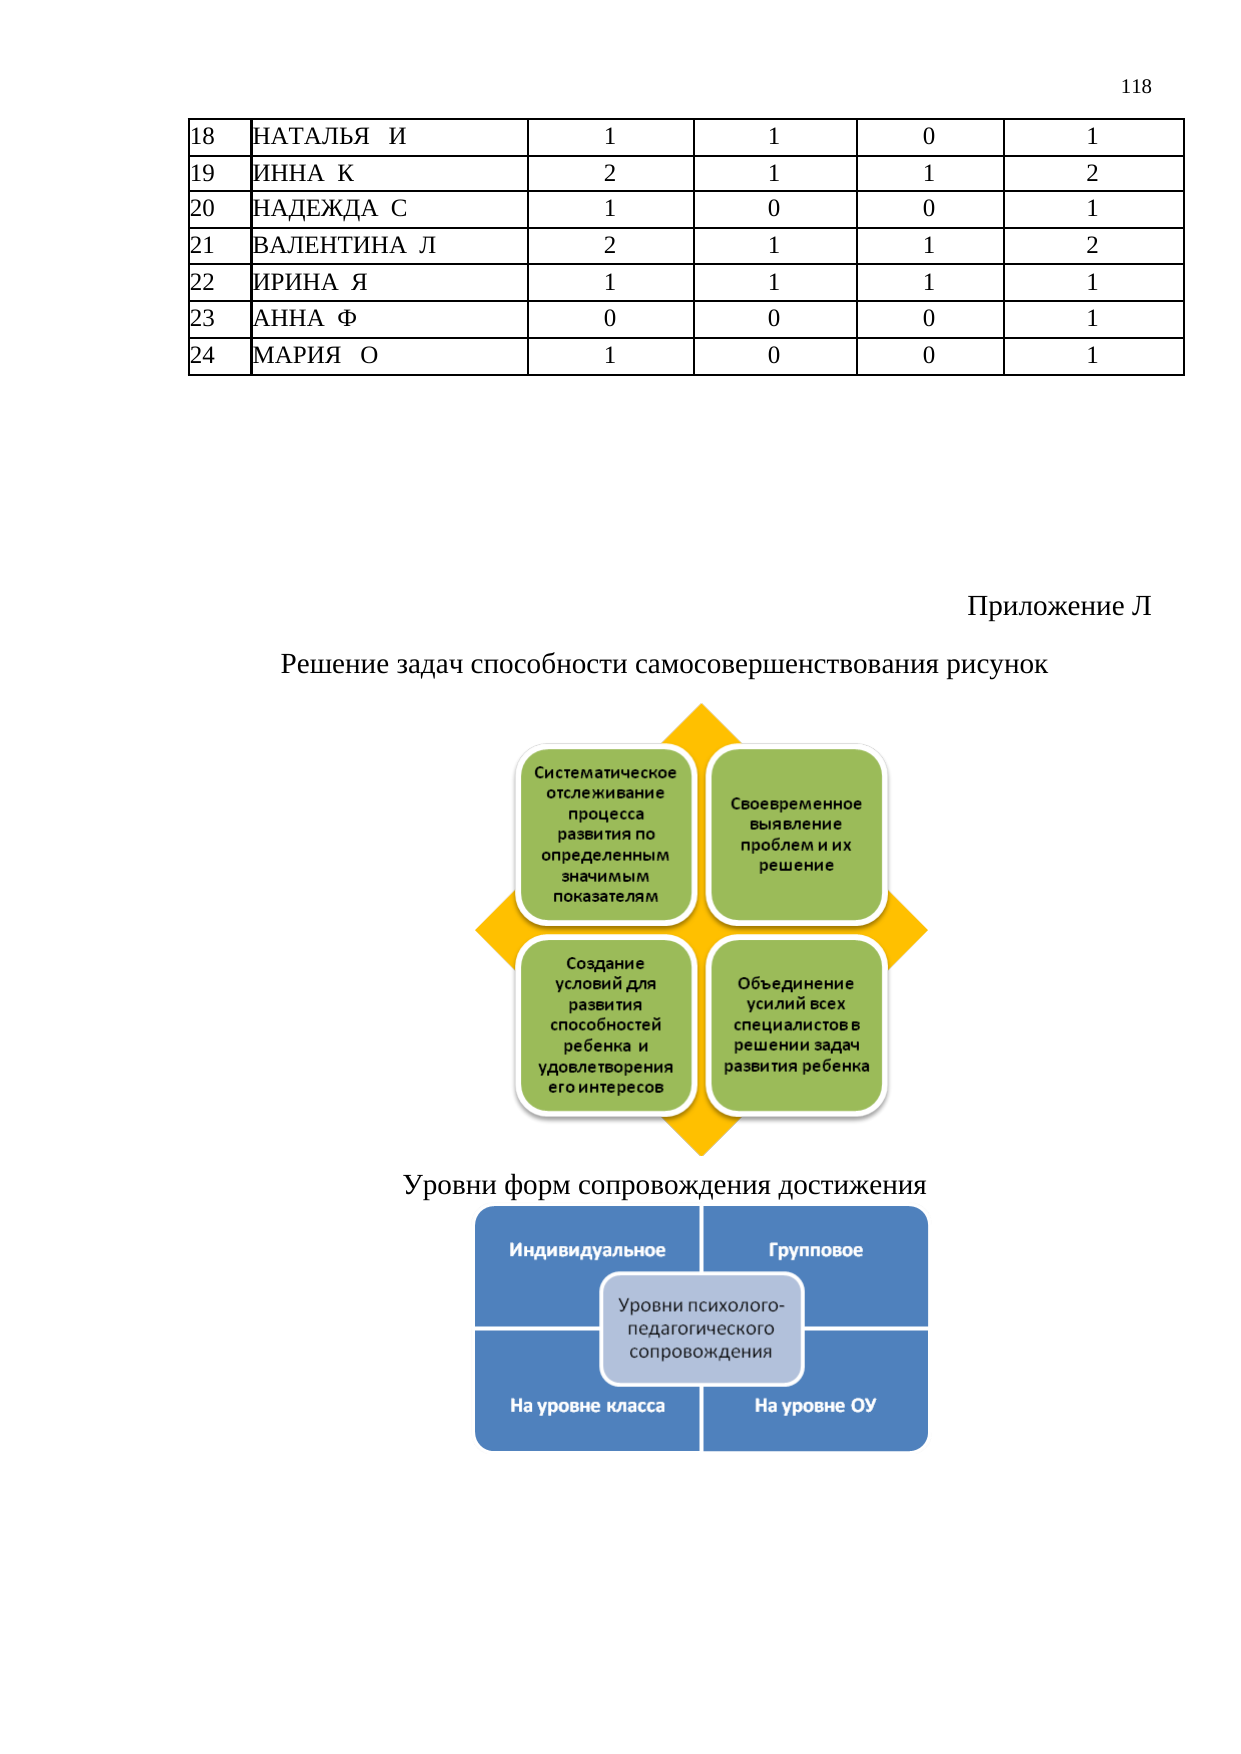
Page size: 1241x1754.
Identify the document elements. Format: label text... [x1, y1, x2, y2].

table_cell АННА Ф [253, 302, 527, 337]
table_cell 1 [695, 157, 856, 190]
table_cell 1 [695, 229, 856, 263]
table_cell 1 [529, 120, 693, 154]
table_cell 1 [529, 265, 693, 300]
table_cell 1 [695, 265, 856, 300]
table_cell МАРИЯ О [253, 339, 527, 374]
table_cell 0 [529, 302, 693, 337]
table_cell 19 [190, 157, 250, 190]
table_cell 1 [1005, 339, 1183, 374]
table_cell 22 [190, 265, 250, 300]
table_cell 23 [190, 302, 250, 337]
text Решение задач способности самосовершенствования рисунок [177, 646, 1152, 680]
text Уровни форм сопровождения достижения [177, 1167, 1152, 1201]
table_cell 1 [529, 192, 693, 227]
table_cell 2 [1005, 157, 1183, 190]
table_cell НАДЕЖДА С [253, 192, 527, 227]
table_cell 0 [695, 302, 856, 337]
table_cell 2 [529, 157, 693, 190]
table_cell 0 [695, 192, 856, 227]
table_cell 1 [1005, 302, 1183, 337]
table_cell 2 [529, 229, 693, 263]
table_cell 1 [1005, 120, 1183, 154]
table_cell 0 [858, 120, 1003, 154]
table_cell 0 [858, 192, 1003, 227]
table_cell 18 [190, 120, 250, 154]
table_cell ИРИНА Я [253, 265, 527, 300]
table_cell 1 [858, 265, 1003, 300]
text Приложение Л [177, 588, 1152, 622]
table_cell 1 [858, 157, 1003, 190]
table_cell 1 [1005, 265, 1183, 300]
table_cell 0 [858, 302, 1003, 337]
table_cell 1 [529, 339, 693, 374]
table_cell 21 [190, 229, 250, 263]
table_cell ИННА К [253, 157, 527, 190]
table_cell 1 [858, 229, 1003, 263]
table_cell 0 [695, 339, 856, 374]
table_cell 20 [190, 192, 250, 227]
table_cell 1 [1005, 192, 1183, 227]
table_cell ВАЛЕНТИНА Л [253, 229, 527, 263]
table_cell 1 [695, 120, 856, 154]
table_cell 2 [1005, 229, 1183, 263]
table_cell 24 [190, 339, 250, 374]
picture [471, 1202, 932, 1454]
picture [474, 703, 928, 1156]
table_cell 0 [858, 339, 1003, 374]
table_cell НАТАЛЬЯ И [253, 120, 527, 154]
